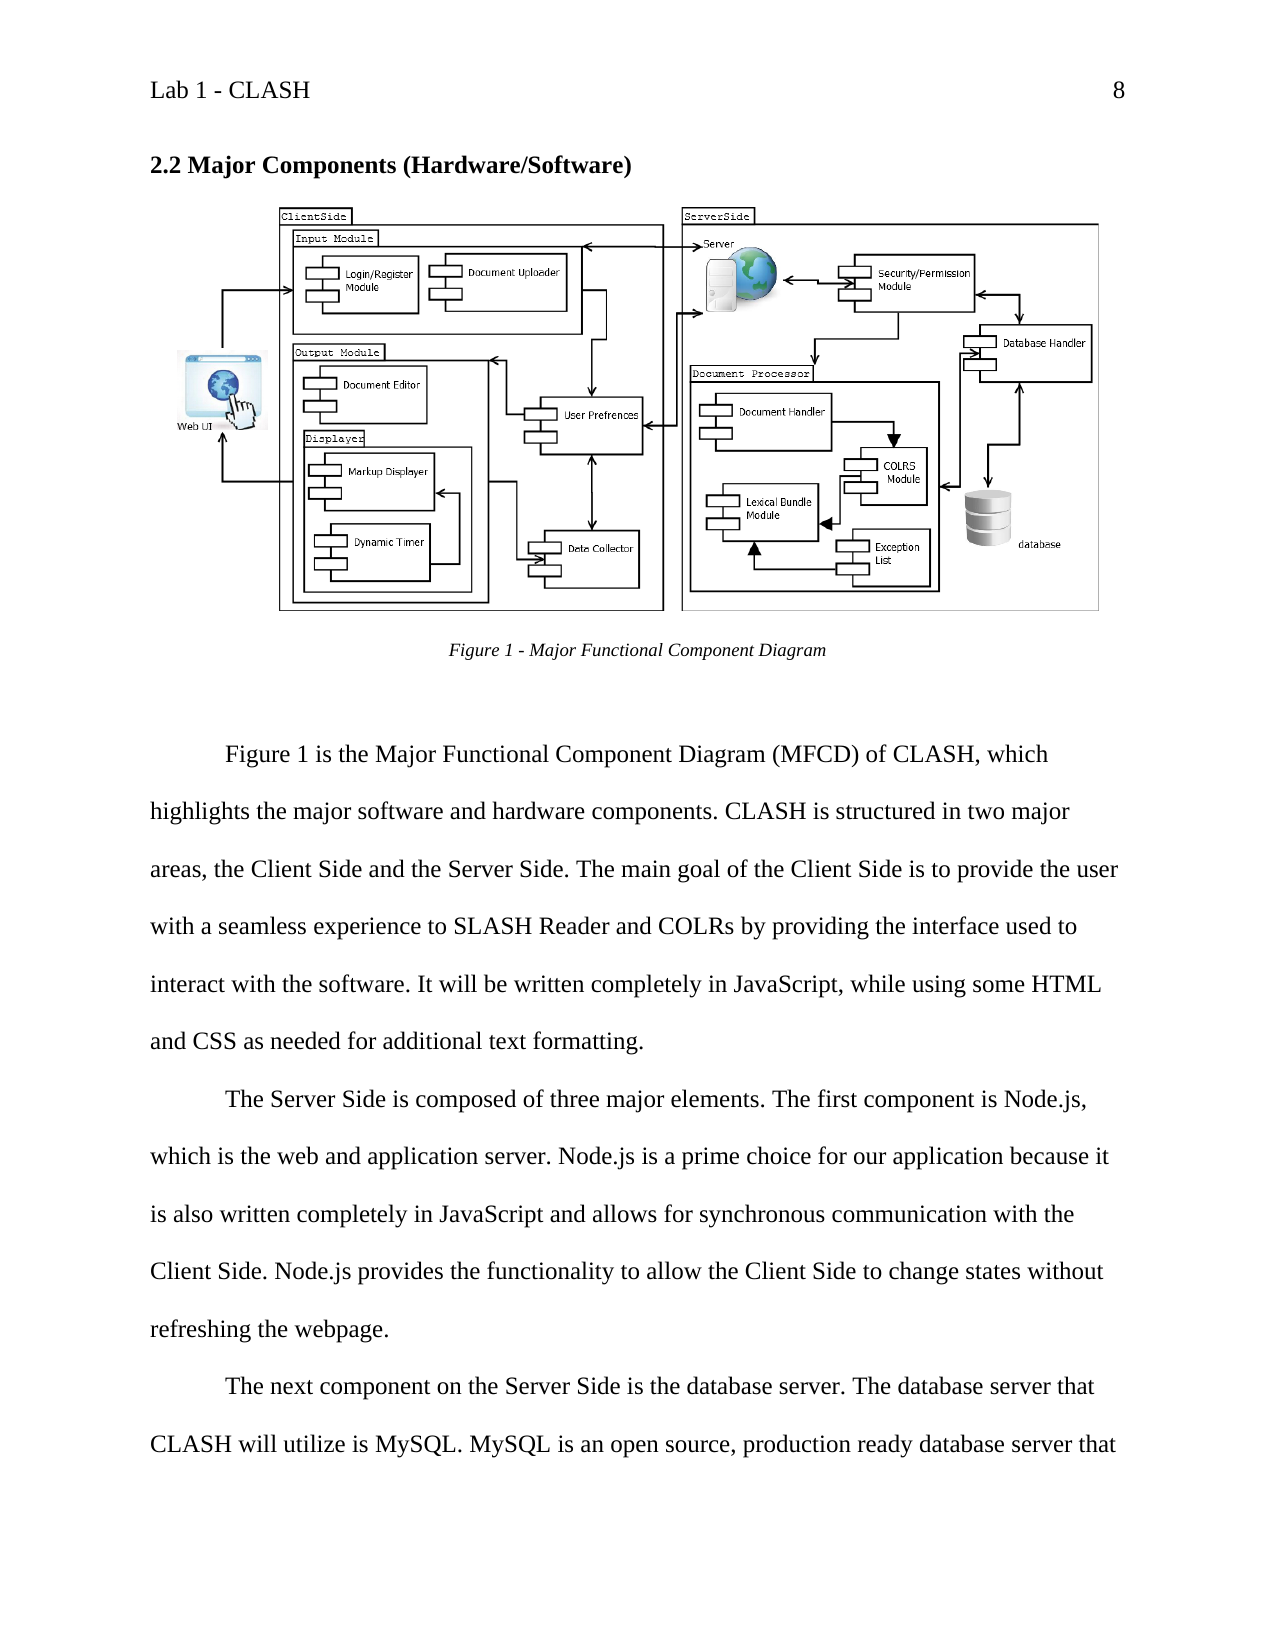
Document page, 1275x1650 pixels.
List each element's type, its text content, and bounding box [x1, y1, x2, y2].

picture [176, 207, 1099, 611]
text The Server Side is composed of three major elements. The first component is Node.js, which is the web and application server. Node.js is a prime choice for our application because it is also written completely in JavaScript and allows for synchronous communication with the Client Side. Node.js provides the functionality to allow the Client Side to change states without refreshing the webpage. [150, 1084, 1125, 1343]
text Figure 1 is the Major Functional Component Diagram (MFCD) of CLASH, which highlights the major software and hardware components. CLASH is structured in two major areas, the Client Side and the Server Side. The main goal of the Client Side is to provide the user with a seamless experience to SLASH Reader and COLRs by providing the interface used to interact with the software. It will be written completely in JavaScript, while using some HTML and CSS as needed for additional text formatting. [150, 739, 1125, 1055]
list Major Components (Hardware/Software) [150, 150, 1125, 179]
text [150, 1371, 1125, 1458]
